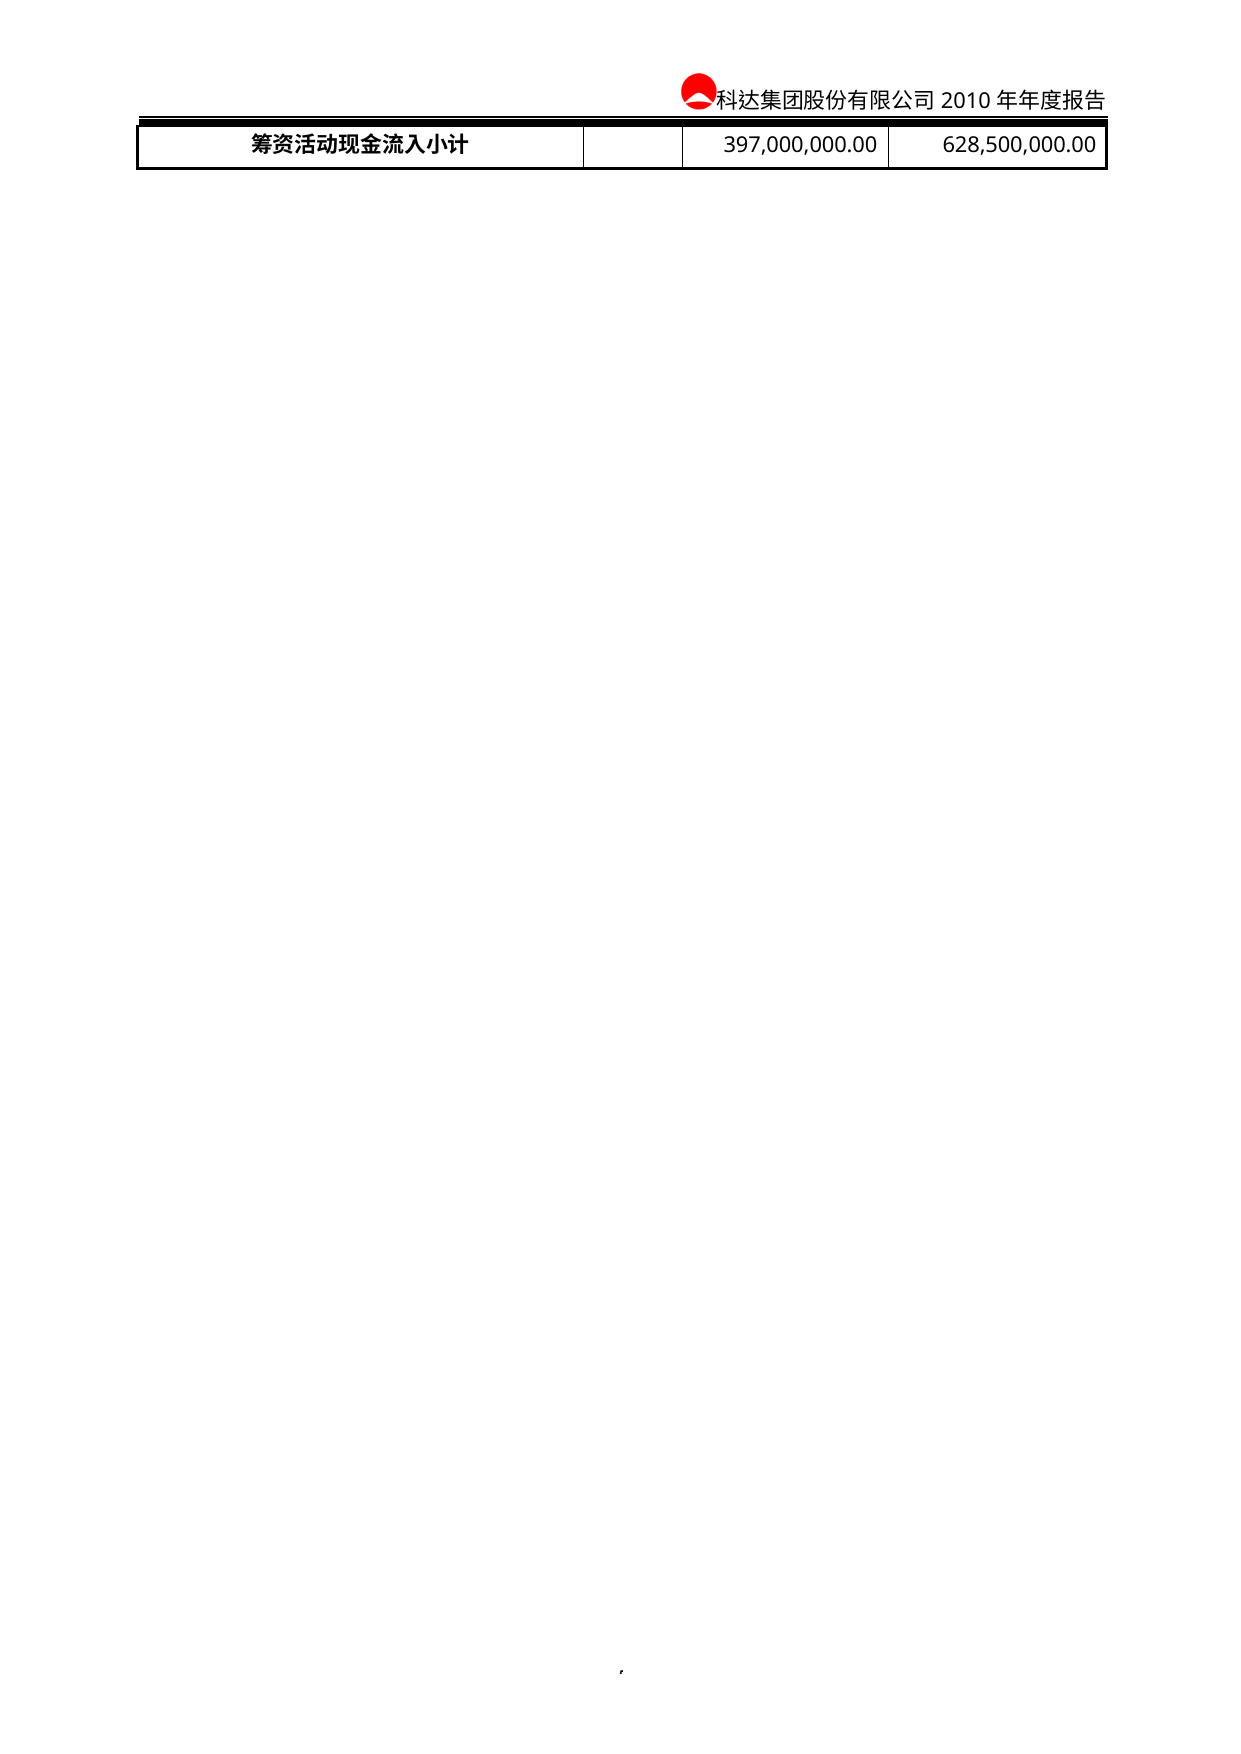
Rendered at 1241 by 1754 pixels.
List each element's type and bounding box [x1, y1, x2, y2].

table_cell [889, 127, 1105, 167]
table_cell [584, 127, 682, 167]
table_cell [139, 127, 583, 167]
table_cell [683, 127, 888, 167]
picture [681, 73, 717, 110]
